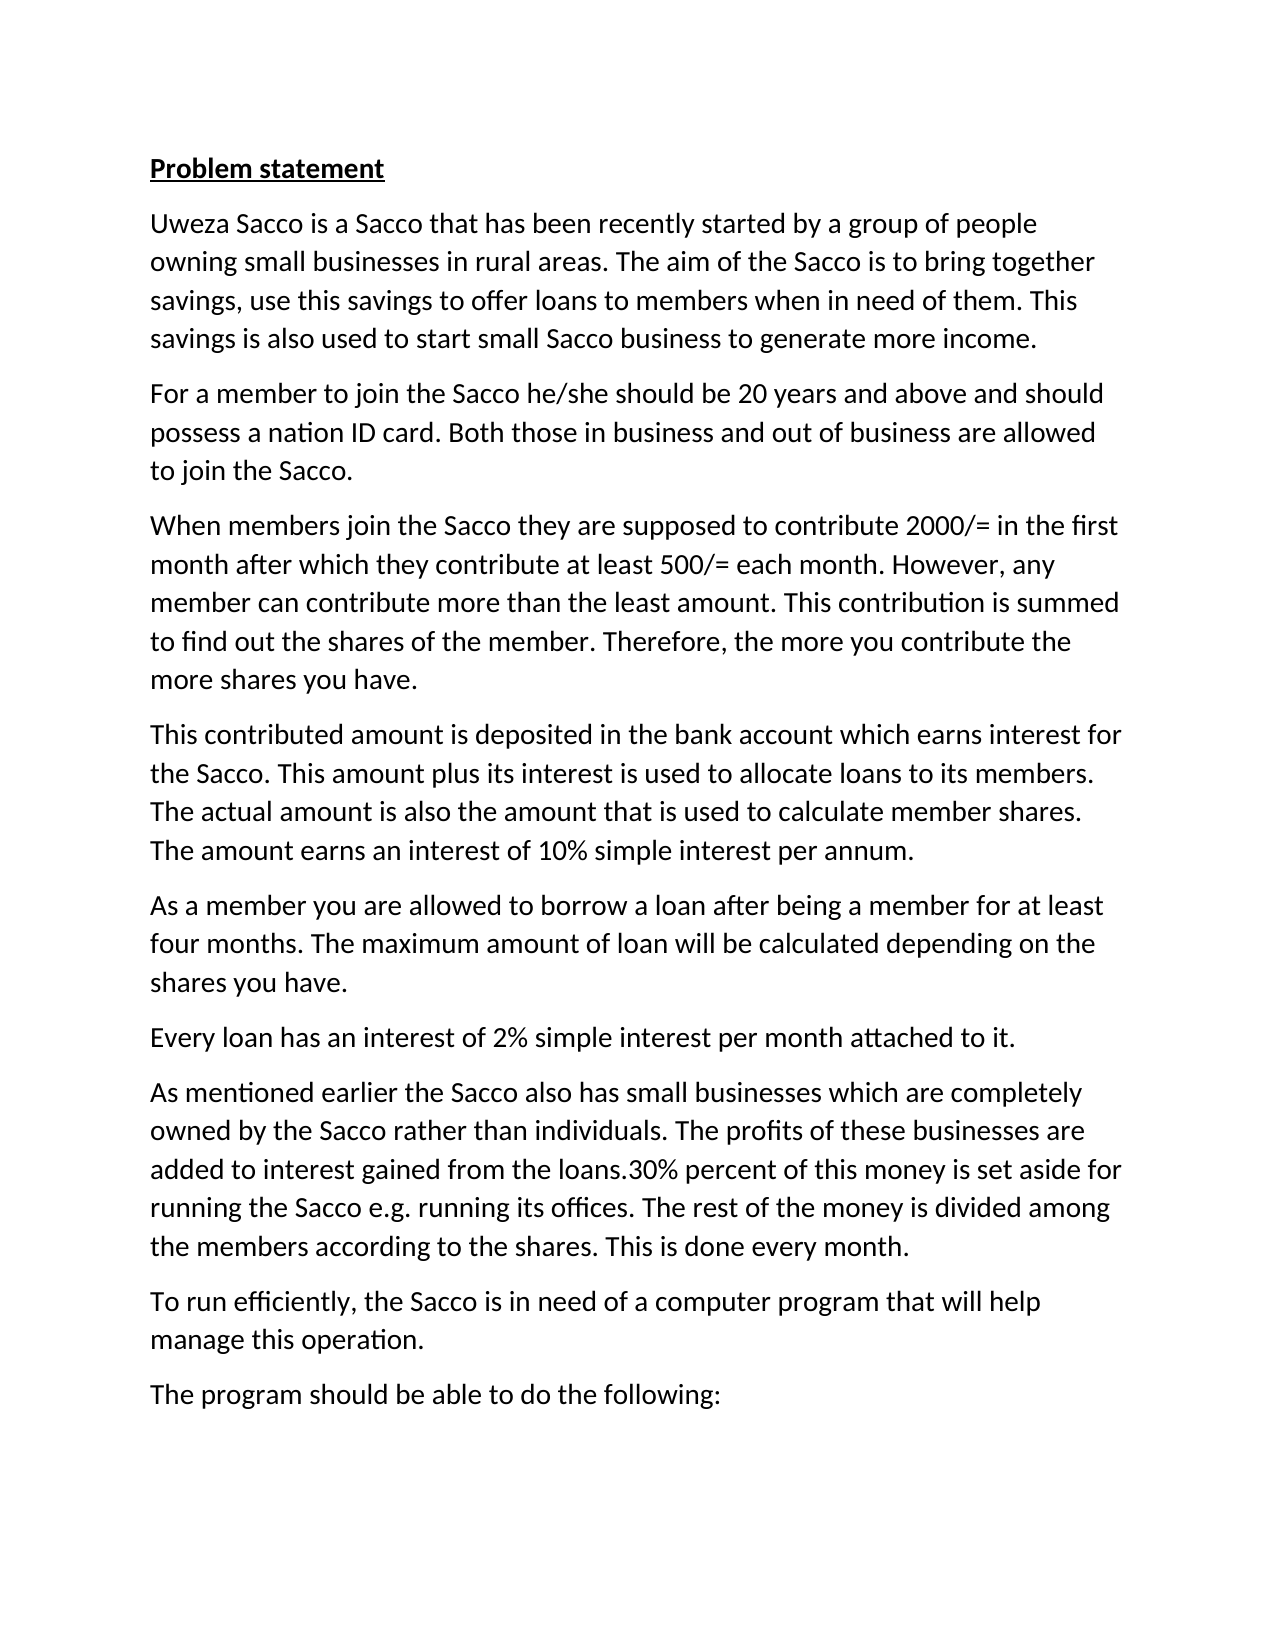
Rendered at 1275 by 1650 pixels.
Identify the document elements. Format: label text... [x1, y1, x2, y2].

text Uweza Sacco is a Sacco that has been recently started by a group of people owning small businesses in rural areas. The aim of the Sacco is to bring together savings, use this savings to offer loans to members when in need of them. This savings is also used to start small Sacco business to generate more income. [150, 205, 1125, 356]
text This contributed amount is deposited in the bank account which earns interest for the Sacco. This amount plus its interest is used to allocate loans to its members. The actual amount is also the amount that is used to calculate member shares. The amount earns an interest of 10% simple interest per annum. [150, 716, 1125, 867]
text The program should be able to do the following: [150, 1376, 1125, 1412]
text When members join the Sacco they are supposed to contribute 2000/= in the first month after which they contribute at least 500/= each month. However, any member can contribute more than the least amount. This contribution is summed to find out the shares of the member. Therefore, the more you contribute the more shares you have. [150, 507, 1125, 697]
text Every loan has an interest of 2% simple interest per month attached to it. [150, 1019, 1125, 1054]
text For a member to join the Sacco he/she should be 20 years and above and should possess a nation ID card. Both those in business and out of business are allowed to join the Sacco. [150, 376, 1125, 488]
text As mentioned earlier the Sacco also has small businesses which are completely owned by the Sacco rather than individuals. The profits of these businesses are added to interest gained from the loans.30% percent of this money is set aside for running the Sacco e.g. running its offices. The rest of the money is divided among the members according to the shares. This is done every month. [150, 1074, 1125, 1263]
text As a member you are allowed to borrow a loan after being a member for at least four months. The maximum amount of loan will be calculated depending on the shares you have. [150, 887, 1125, 999]
text To run efficiently, the Sacco is in need of a computer program that will help manage this operation. [150, 1283, 1125, 1357]
text Problem statement [150, 150, 1125, 186]
